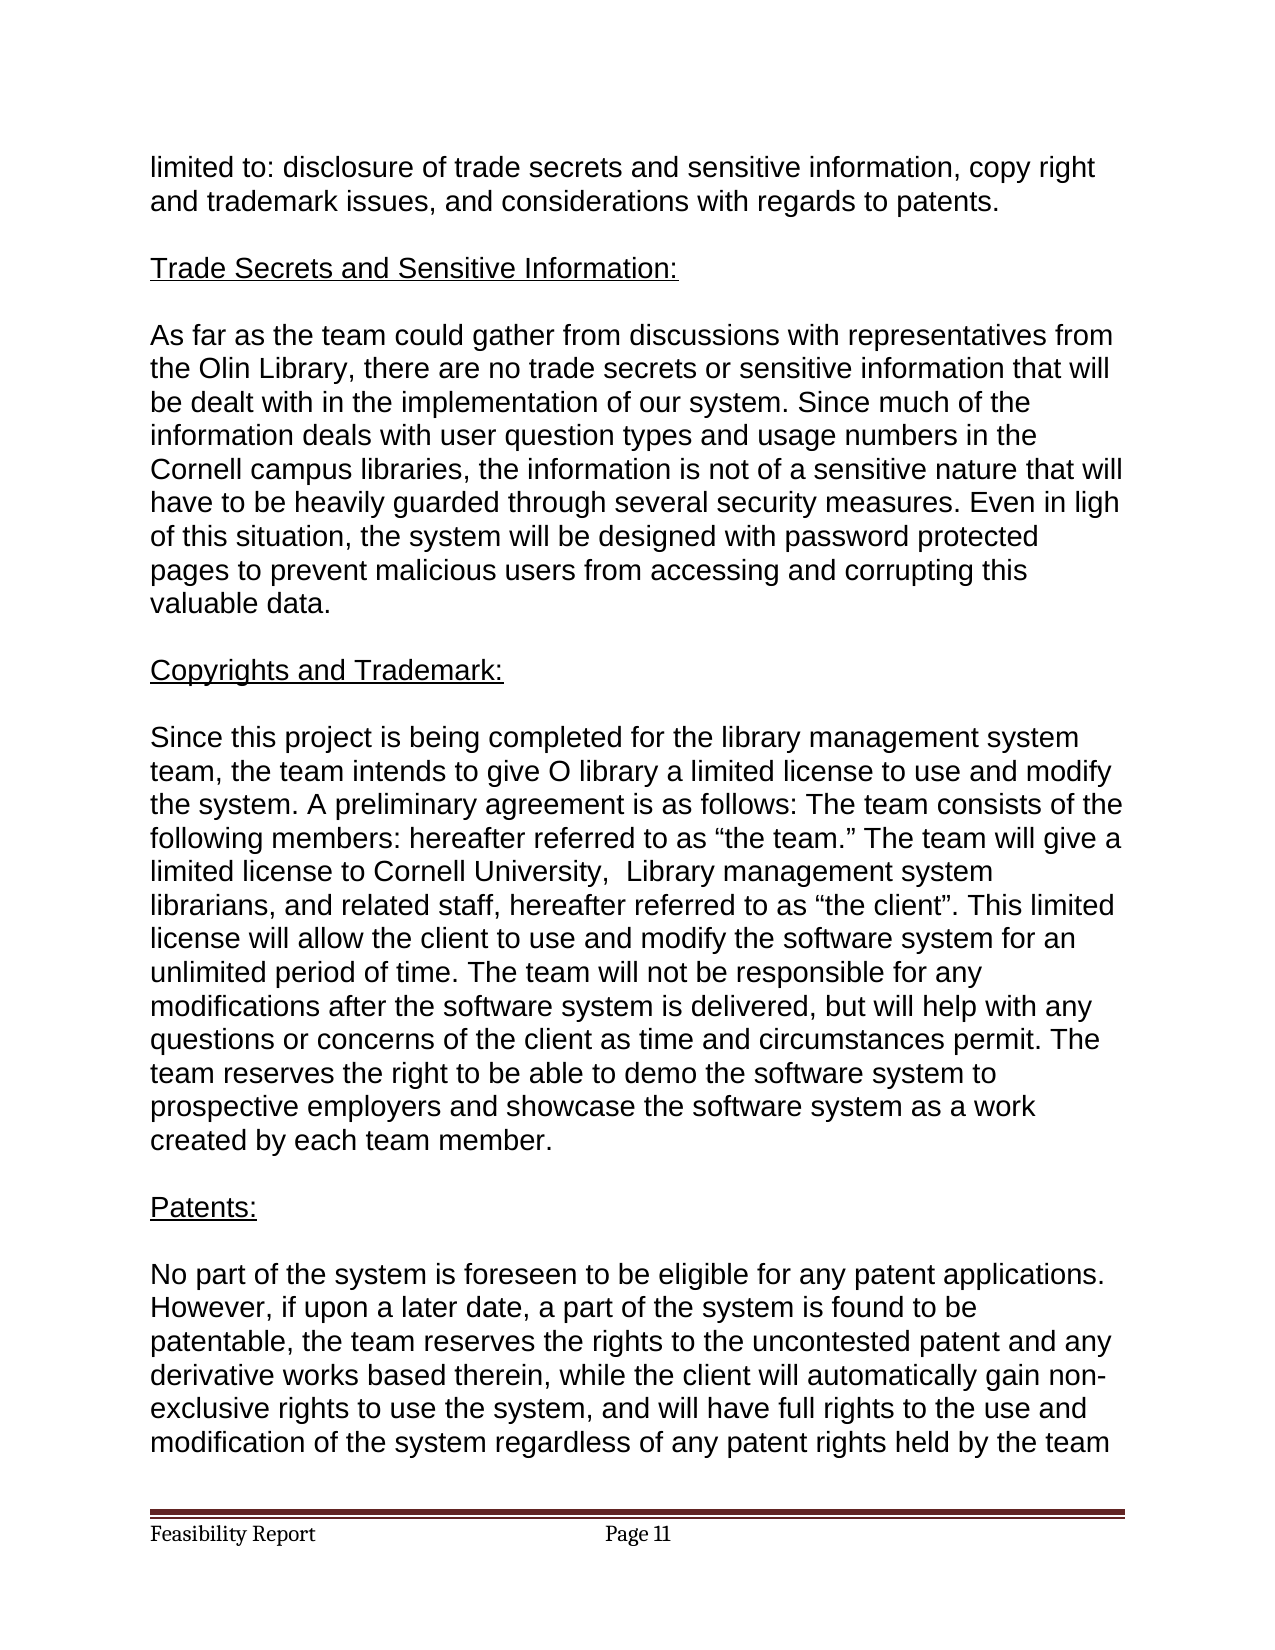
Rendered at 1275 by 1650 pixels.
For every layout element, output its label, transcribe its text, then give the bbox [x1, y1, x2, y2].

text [150, 150, 1125, 217]
text No part of the system is foreseen to be eligible for any patent applications. However, if upon a later date, a part of the system is found to be patentable, the team reserves the rights to the uncontested patent and any derivative works based therein, while the client will automatically gain non-exclusive rights to use the system, and will have full rights to the use and modification of the system regardless of any patent rights held by the team [150, 1257, 1125, 1458]
text As far as the team could gather from discussions with representatives from the Olin Library, there are no trade secrets or sensitive information that will be dealt with in the implementation of our system. Since much of the information deals with user question types and usage numbers in the Cornell campus libraries, the information is not of a sensitive nature that will have to be heavily guarded through several security measures. Even in ligh of this situation, the system will be designed with password protected pages to prevent malicious users from accessing and corrupting this valuable data. [150, 318, 1125, 619]
text Since this project is being completed for the library management system team, the team intends to give O library a limited license to use and modify the system. A preliminary agreement is as follows: The team consists of the following members: hereafter referred to as “the team.” The team will give a limited license to Cornell University, Library management system librarians, and related staff, hereafter referred to as “the client”. This limited license will allow the client to use and modify the software system for an unlimited period of time. The team will not be responsible for any modifications after the software system is delivered, but will help with any questions or concerns of the client as time and circumstances permit. The team reserves the right to be able to demo the software system to prospective employers and showcase the software system as a work created by each team member. [150, 720, 1125, 1156]
text Trade Secrets and Sensitive Information: [150, 251, 1125, 284]
text Copyrights and Trademark: [150, 653, 1125, 687]
text Patents: [150, 1190, 1125, 1223]
